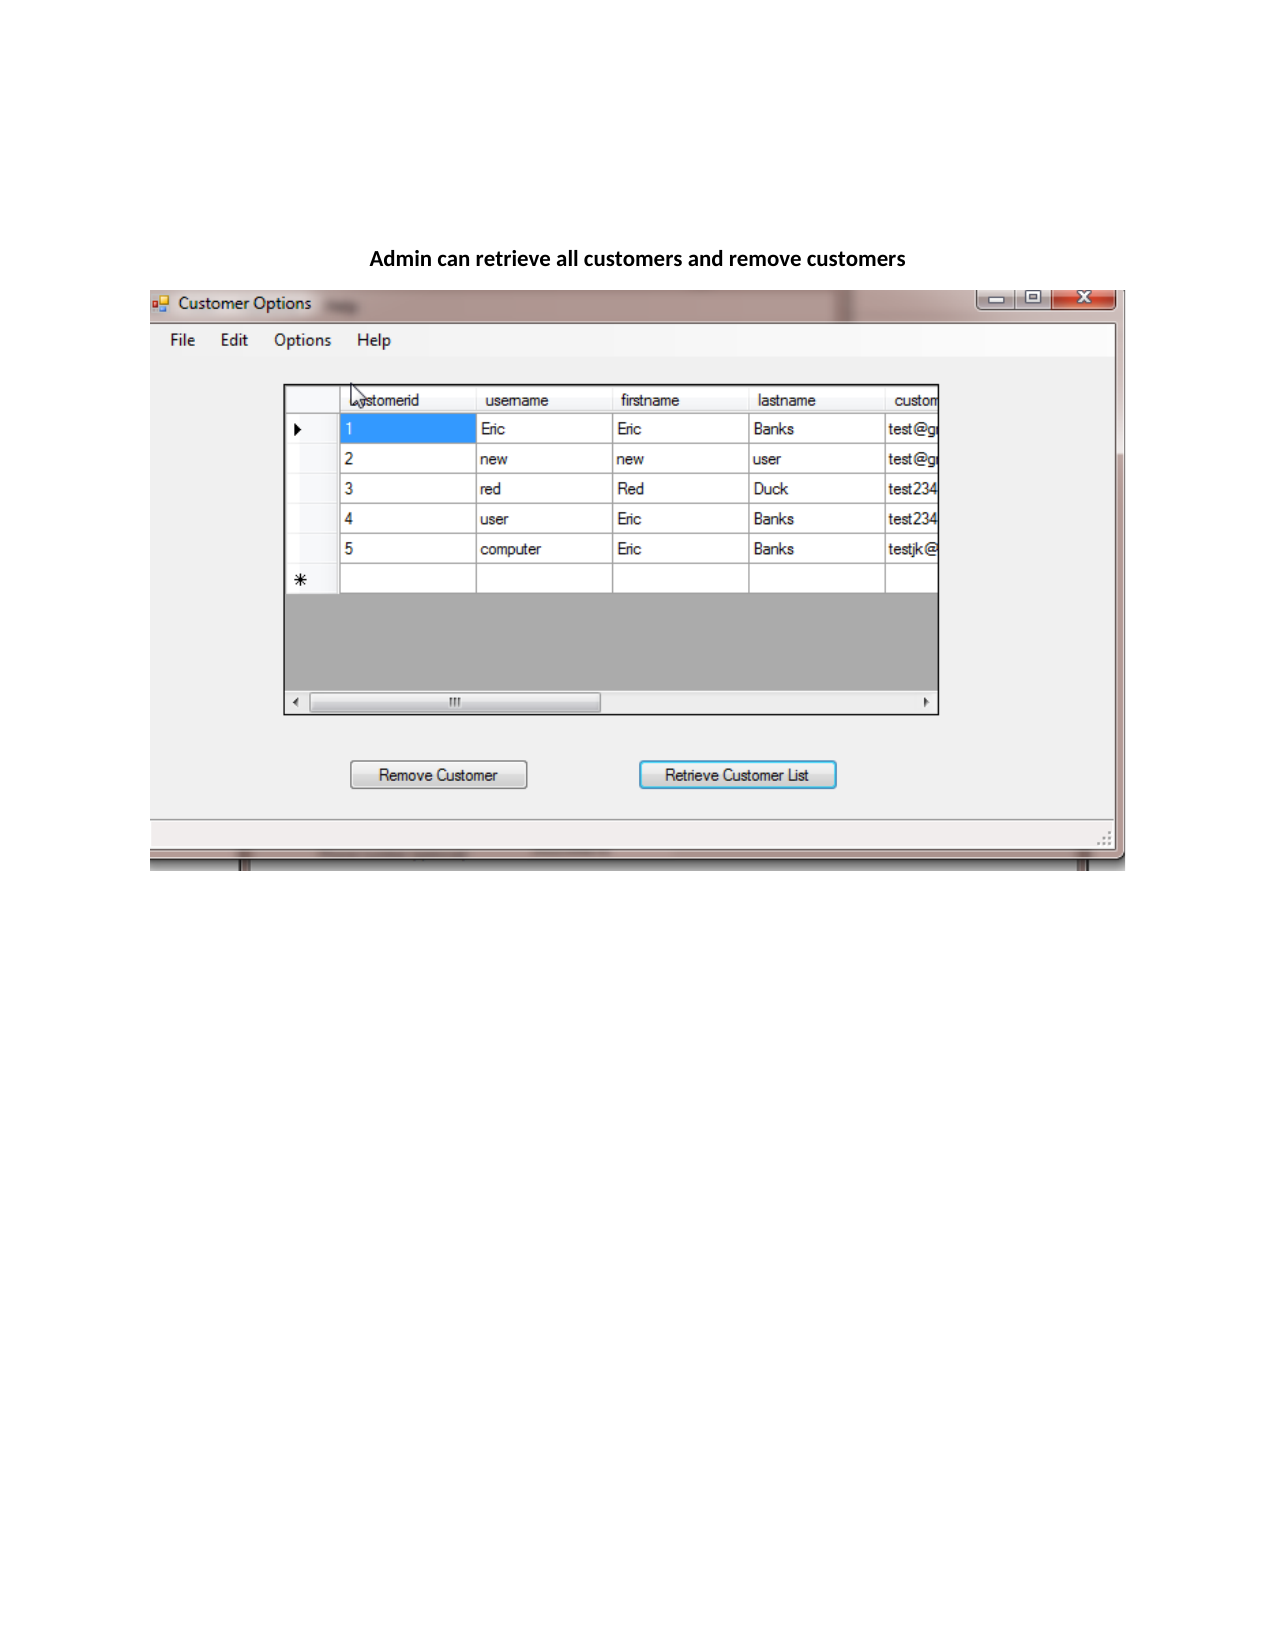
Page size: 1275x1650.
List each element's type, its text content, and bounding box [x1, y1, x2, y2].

picture [150, 290, 1125, 871]
text Admin can retrieve all customers and remove customers [150, 244, 1125, 272]
